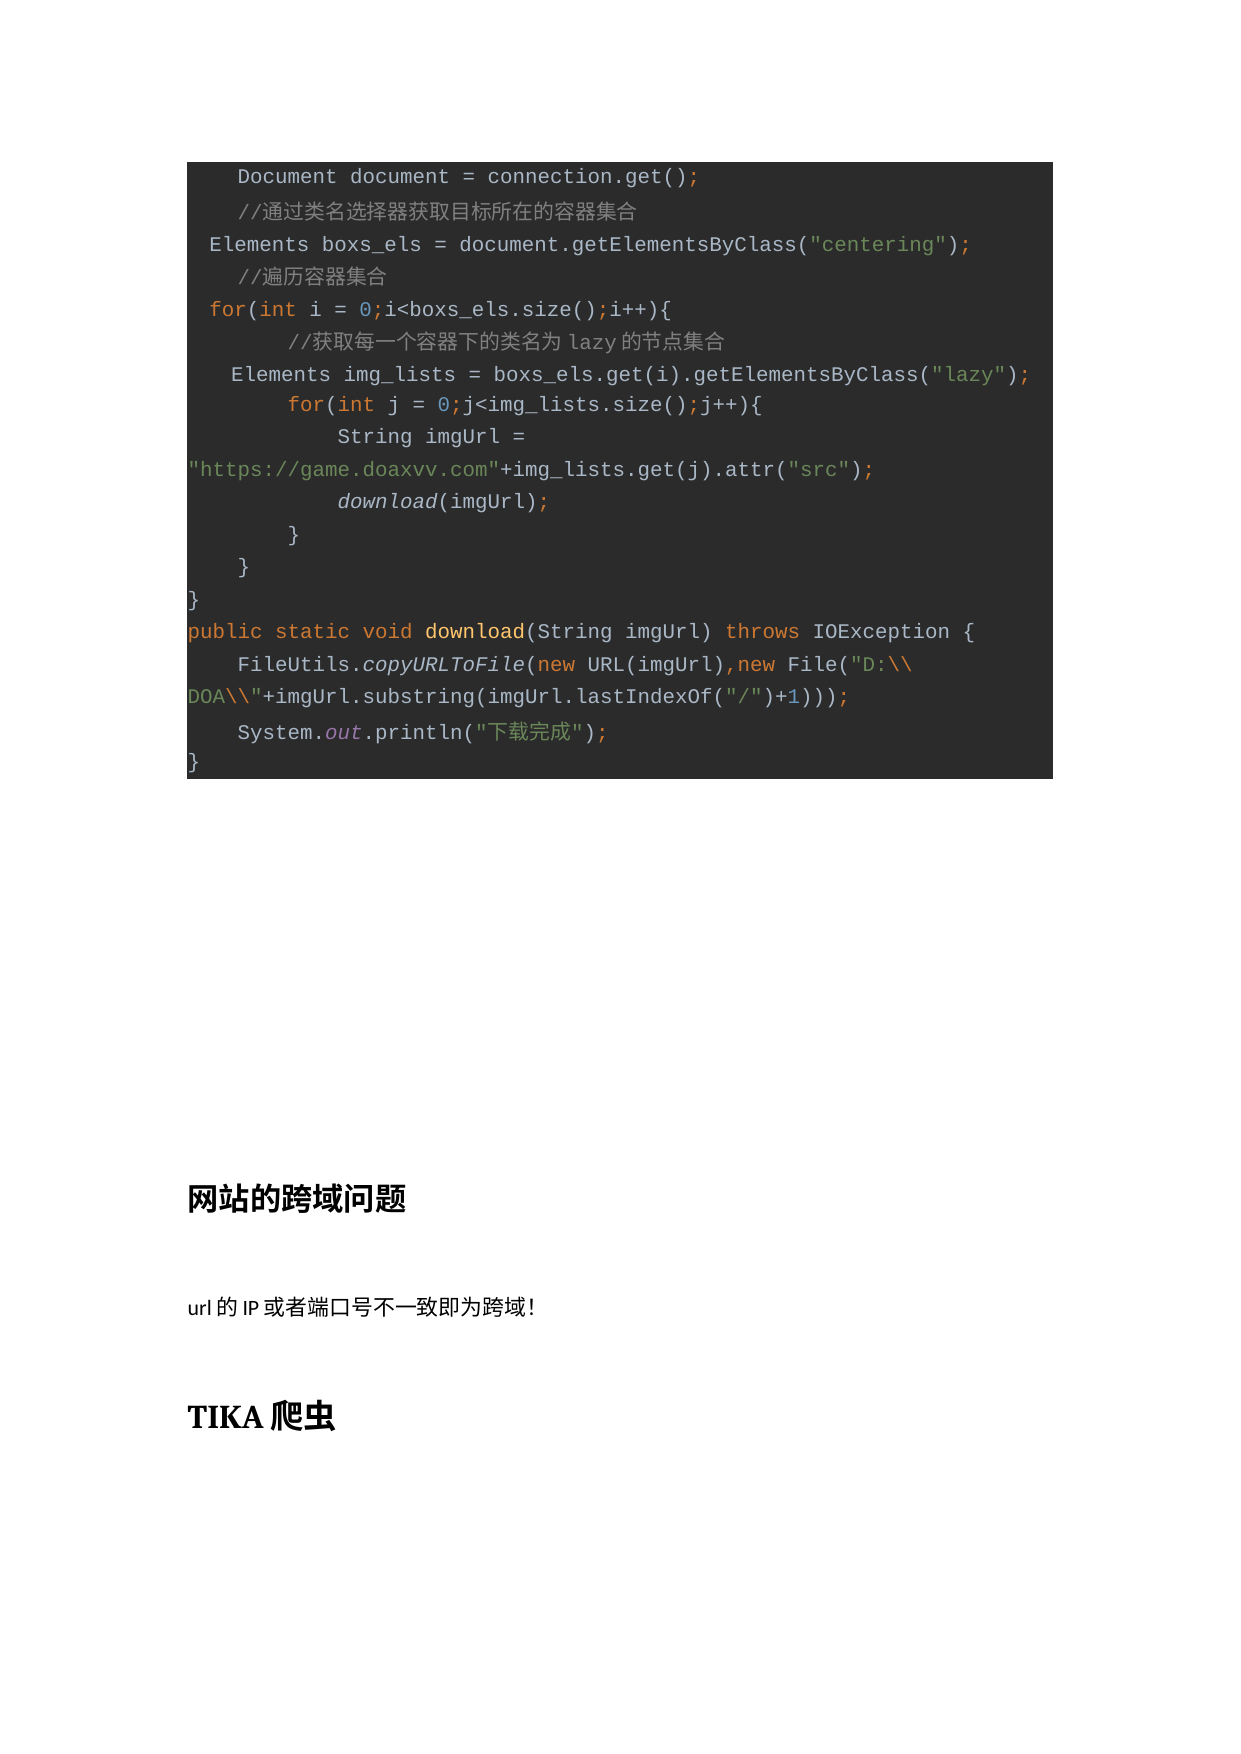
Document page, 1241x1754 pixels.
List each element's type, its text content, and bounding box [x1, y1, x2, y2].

subtitle 网站的跨域问题 [187, 1164, 1053, 1229]
text url的IP或者端口号不一致即为跨域！ [187, 1289, 1053, 1322]
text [187, 162, 1053, 779]
subtitle TIKA爬虫 [187, 1381, 1053, 1446]
